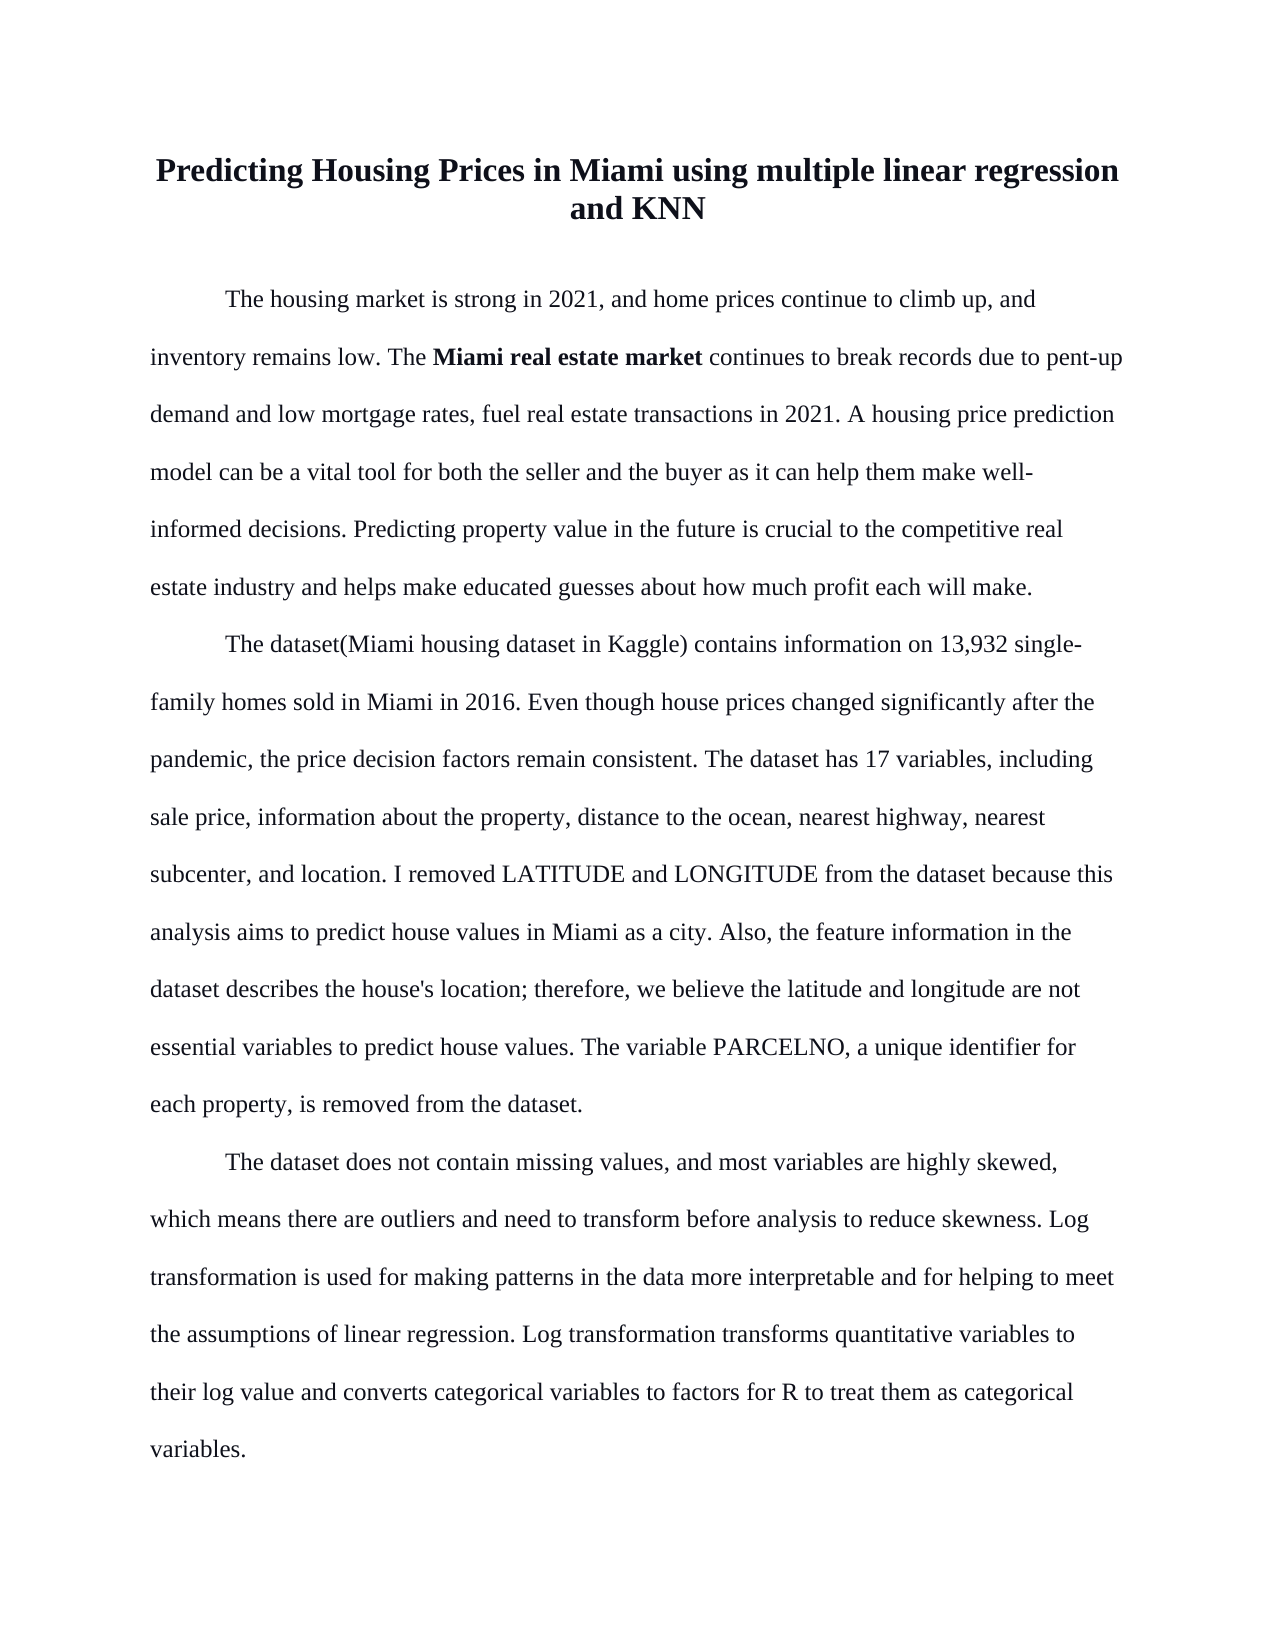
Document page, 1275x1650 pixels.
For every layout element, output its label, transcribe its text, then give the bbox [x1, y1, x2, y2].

text The housing market is strong in 2021, and home prices continue to climb up, and inventory remains low. The Miami real estate market continues to break records due to pent-up demand and low mortgage rates, fuel real estate transactions in 2021. A housing price prediction model can be a vital tool for both the seller and the buyer as it can help them make well-informed decisions. Predicting property value in the future is crucial to the competitive real estate industry and helps make educated guesses about how much profit each will make. [150, 284, 1125, 600]
text The dataset does not contain missing values, and most variables are highly skewed, which means there are outliers and need to transform before analysis to reduce skewness. Log transformation is used for making patterns in the data more interpretable and for helping to meet the assumptions of linear regression. Log transformation transforms quantitative variables to their log value and converts categorical variables to factors for R to treat them as categorical variables. [150, 1147, 1125, 1463]
text Predicting Housing Prices in Miami using multiple linear regression and KNN [150, 150, 1125, 227]
text The dataset(Miami housing dataset in Kaggle) contains information on 13,932 single-family homes sold in Miami in 2016. Even though house prices changed significantly after the pandemic, the price decision factors remain consistent. The dataset has 17 variables, including sale price, information about the property, distance to the ocean, nearest highway, nearest subcenter, and location. I removed LATITUDE and LONGITUDE from the dataset because this analysis aims to predict house values in Miami as a city. Also, the feature information in the dataset describes the house's location; therefore, we believe the latitude and longitude are not essential variables to predict house values. The variable PARCELNO, a unique identifier for each property, is removed from the dataset. [150, 629, 1125, 1118]
